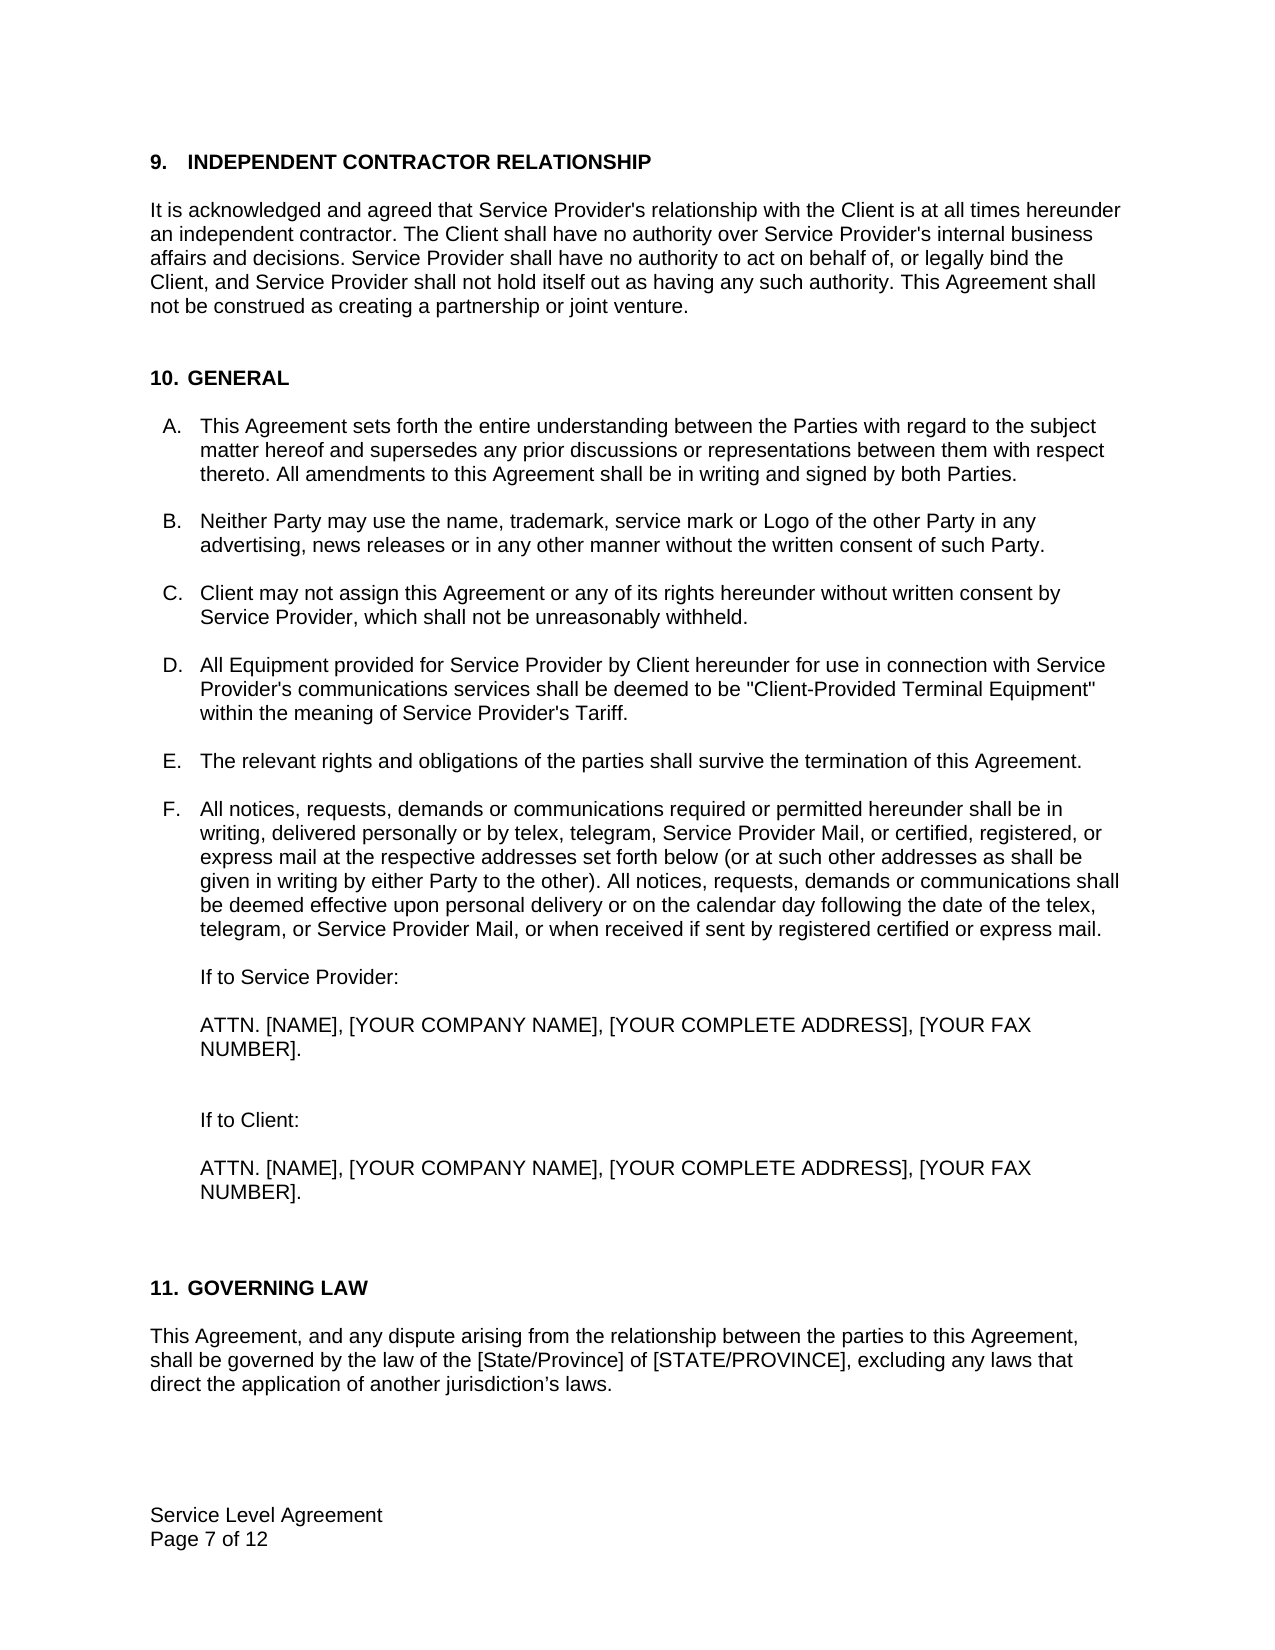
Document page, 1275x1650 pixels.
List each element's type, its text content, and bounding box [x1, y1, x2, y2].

text ATTN. [NAME], [YOUR COMPANY NAME], [YOUR COMPLETE ADDRESS], [YOUR FAX NUMBER]. [200, 1012, 1125, 1060]
list All Equipment provided for Service Provider by Client hereunder for use in connection with Service Provider's communications services shall be deemed to be "Client-Provided Terminal Equipment" within the meaning of Service Provider's Tariff. [162, 653, 1125, 725]
list Neither Party may use the name, trademark, service mark or Logo of the other Party in any advertising, news releases or in any other manner without the written consent of such Party. [162, 509, 1125, 557]
list All notices, requests, demands or communications required or permitted hereunder shall be in writing, delivered personally or by telex, telegram, Service Provider Mail, or certified, registered, or express mail at the respective addresses set forth below (or at such other addresses as shall be given in writing by either Party to the other). All notices, requests, demands or communications shall be deemed effective upon personal delivery or on the calendar day following the date of the telex, telegram, or Service Provider Mail, or when received if sent by registered certified or express mail. [162, 797, 1125, 941]
list GOVERNING LAW [150, 1276, 1125, 1300]
text If to Service Provider: [150, 964, 1125, 988]
list INDEPENDENT CONTRACTOR RELATIONSHIP [150, 150, 1125, 174]
list This Agreement sets forth the entire understanding between the Parties with regard to the subject matter hereof and supersedes any prior discussions or representations between them with respect thereto. All amendments to this Agreement shall be in writing and signed by both Parties. [162, 413, 1125, 485]
text ATTN. [NAME], [YOUR COMPANY NAME], [YOUR COMPLETE ADDRESS], [YOUR FAX NUMBER]. [200, 1156, 1125, 1204]
list GENERAL [150, 366, 1125, 389]
text If to Client: [150, 1108, 1125, 1132]
text This Agreement, and any dispute arising from the relationship between the parties to this Agreement, shall be governed by the law of the [State/Province] of [STATE/PROVINCE], excluding any laws that direct the application of another jurisdiction’s laws. [150, 1324, 1125, 1396]
list The relevant rights and obligations of the parties shall survive the termination of this Agreement. [162, 749, 1125, 773]
list Client may not assign this Agreement or any of its rights hereunder without written consent by Service Provider, which shall not be unreasonably withheld. [162, 581, 1125, 629]
text It is acknowledged and agreed that Service Provider's relationship with the Client is at all times hereunder an independent contractor. The Client shall have no authority over Service Provider's internal business affairs and decisions. Service Provider shall have no authority to act on behalf of, or legally bind the Client, and Service Provider shall not hold itself out as having any such authority. This Agreement shall not be construed as creating a partnership or joint venture. [150, 198, 1125, 318]
